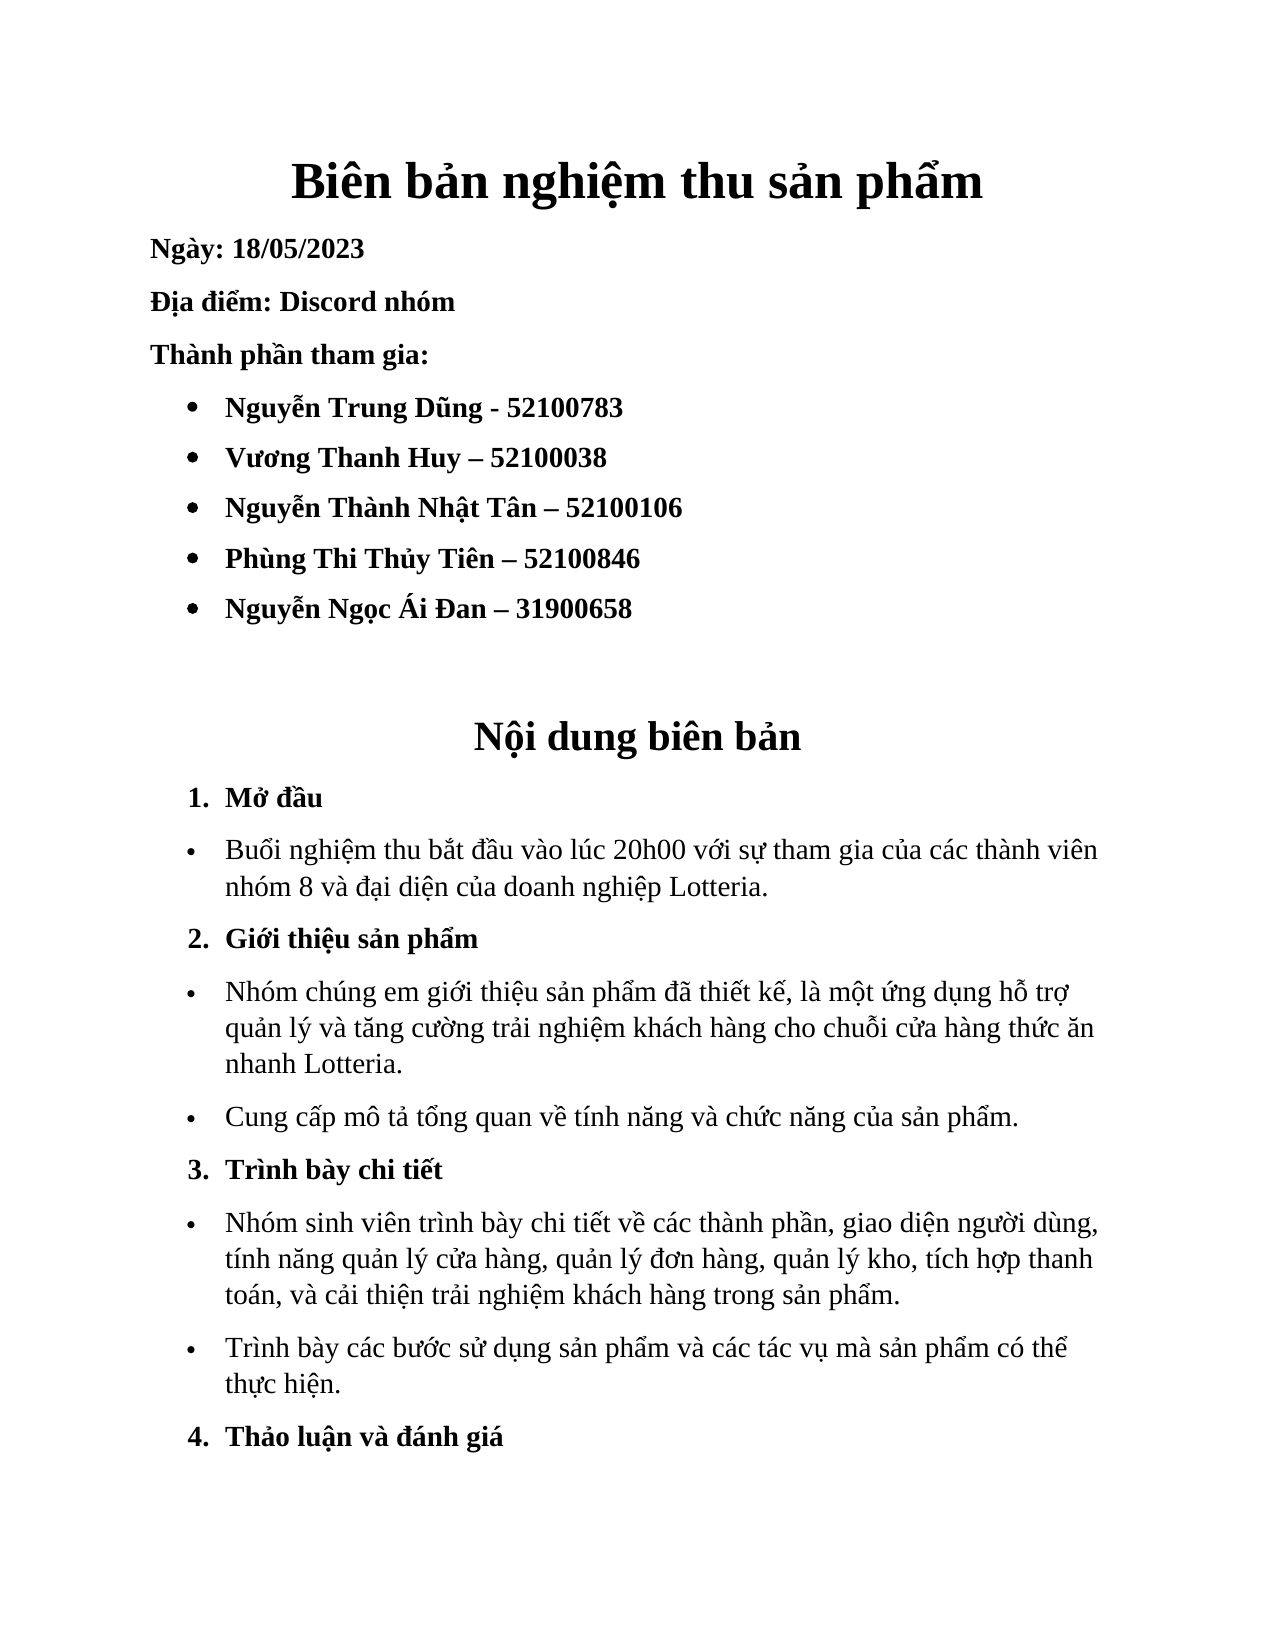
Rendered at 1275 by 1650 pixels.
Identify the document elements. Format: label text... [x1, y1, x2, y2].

list Trình bày các bước sử dụng sản phẩm và các tác vụ mà sản phẩm có thể thực hiện. [187, 1330, 1125, 1400]
list Nguyễn Ngọc Ái Đan – 31900658 [187, 591, 1125, 625]
list Buổi nghiệm thu bắt đầu vào lúc 20h00 với sự tham gia của các thành viên nhóm 8 và đại diện của doanh nghiệp Lotteria. [187, 832, 1125, 902]
list Cung cấp mô tả tổng quan về tính năng và chức năng của sản phẩm. [187, 1099, 1125, 1133]
list Phùng Thi Thủy Tiên – 52100846 [187, 541, 1125, 575]
text Biên bản nghiệm thu sản phẩm [150, 150, 1125, 210]
list Nguyễn Trung Dũng - 52100783 [187, 390, 1125, 423]
list Mở đầu [187, 780, 1125, 813]
text Địa điểm: Discord nhóm [150, 284, 1125, 318]
list Giới thiệu sản phẩm [187, 921, 1125, 955]
text Nội dung biên bản [150, 711, 1125, 759]
list Trình bày chi tiết [187, 1152, 1125, 1186]
list Nhóm chúng em giới thiệu sản phẩm đã thiết kế, là một ứng dụng hỗ trợ quản lý và tăng cường trải nghiệm khách hàng cho chuỗi cửa hàng thức ăn nhanh Lotteria. [187, 974, 1125, 1080]
text Ngày: 18/05/2023 [150, 231, 1125, 265]
list Nhóm sinh viên trình bày chi tiết về các thành phần, giao diện người dùng, tính năng quản lý cửa hàng, quản lý đơn hàng, quản lý kho, tích hợp thanh toán, và cải thiện trải nghiệm khách hàng trong sản phẩm. [187, 1205, 1125, 1311]
list Thảo luận và đánh giá [187, 1419, 1125, 1453]
text Thành phần tham gia: [150, 337, 1125, 371]
list Vương Thanh Huy – 52100038 [187, 440, 1125, 474]
list Nguyễn Thành Nhật Tân – 52100106 [187, 491, 1125, 524]
